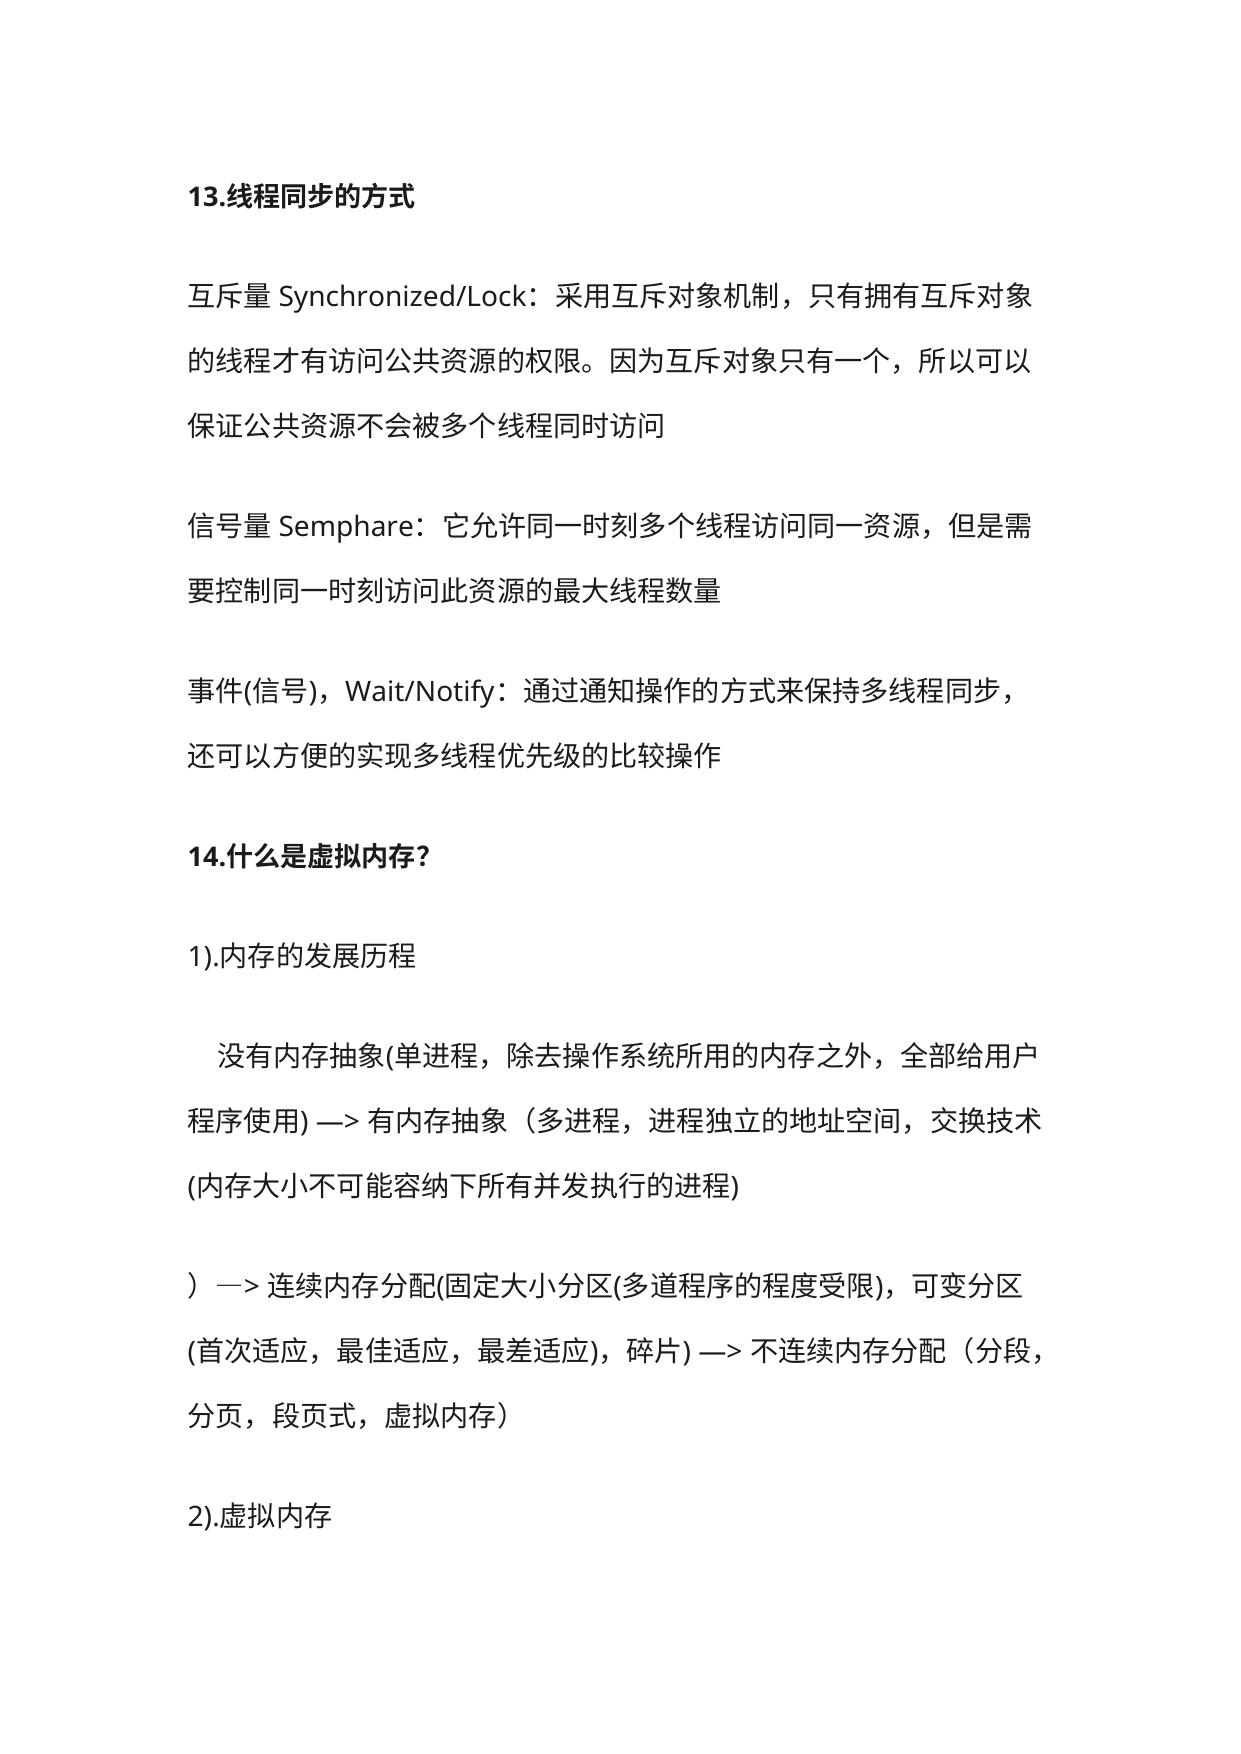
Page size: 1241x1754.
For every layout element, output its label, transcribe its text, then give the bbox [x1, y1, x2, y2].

text ）—> 连续内存分配(固定大小分区(多道程序的程度受限)，可变分区(首次适应，最佳适应，最差适应)，碎片) —> 不连续内存分配（分段，分页，段页式，虚拟内存） [187, 1252, 1053, 1447]
text 互斥量 Synchronized/Lock：采用互斥对象机制，只有拥有互斥对象的线程才有访问公共资源的权限。因为互斥对象只有一个，所以可以保证公共资源不会被多个线程同时访问 [187, 262, 1053, 457]
text 14.什么是虚拟内存？ [187, 822, 1053, 887]
text 信号量 Semphare：它允许同一时刻多个线程访问同一资源，但是需要控制同一时刻访问此资源的最大线程数量 [187, 492, 1053, 622]
text 2).虚拟内存 [187, 1482, 1053, 1547]
text 1).内存的发展历程 [187, 922, 1053, 987]
text 没有内存抽象(单进程，除去操作系统所用的内存之外，全部给用户程序使用) —> 有内存抽象（多进程，进程独立的地址空间，交换技术(内存大小不可能容纳下所有并发执行的进程) [187, 1022, 1053, 1217]
text 13.线程同步的方式 [187, 162, 1053, 227]
text 事件(信号)，Wait/Notify：通过通知操作的方式来保持多线程同步，还可以方便的实现多线程优先级的比较操作 [187, 657, 1053, 787]
